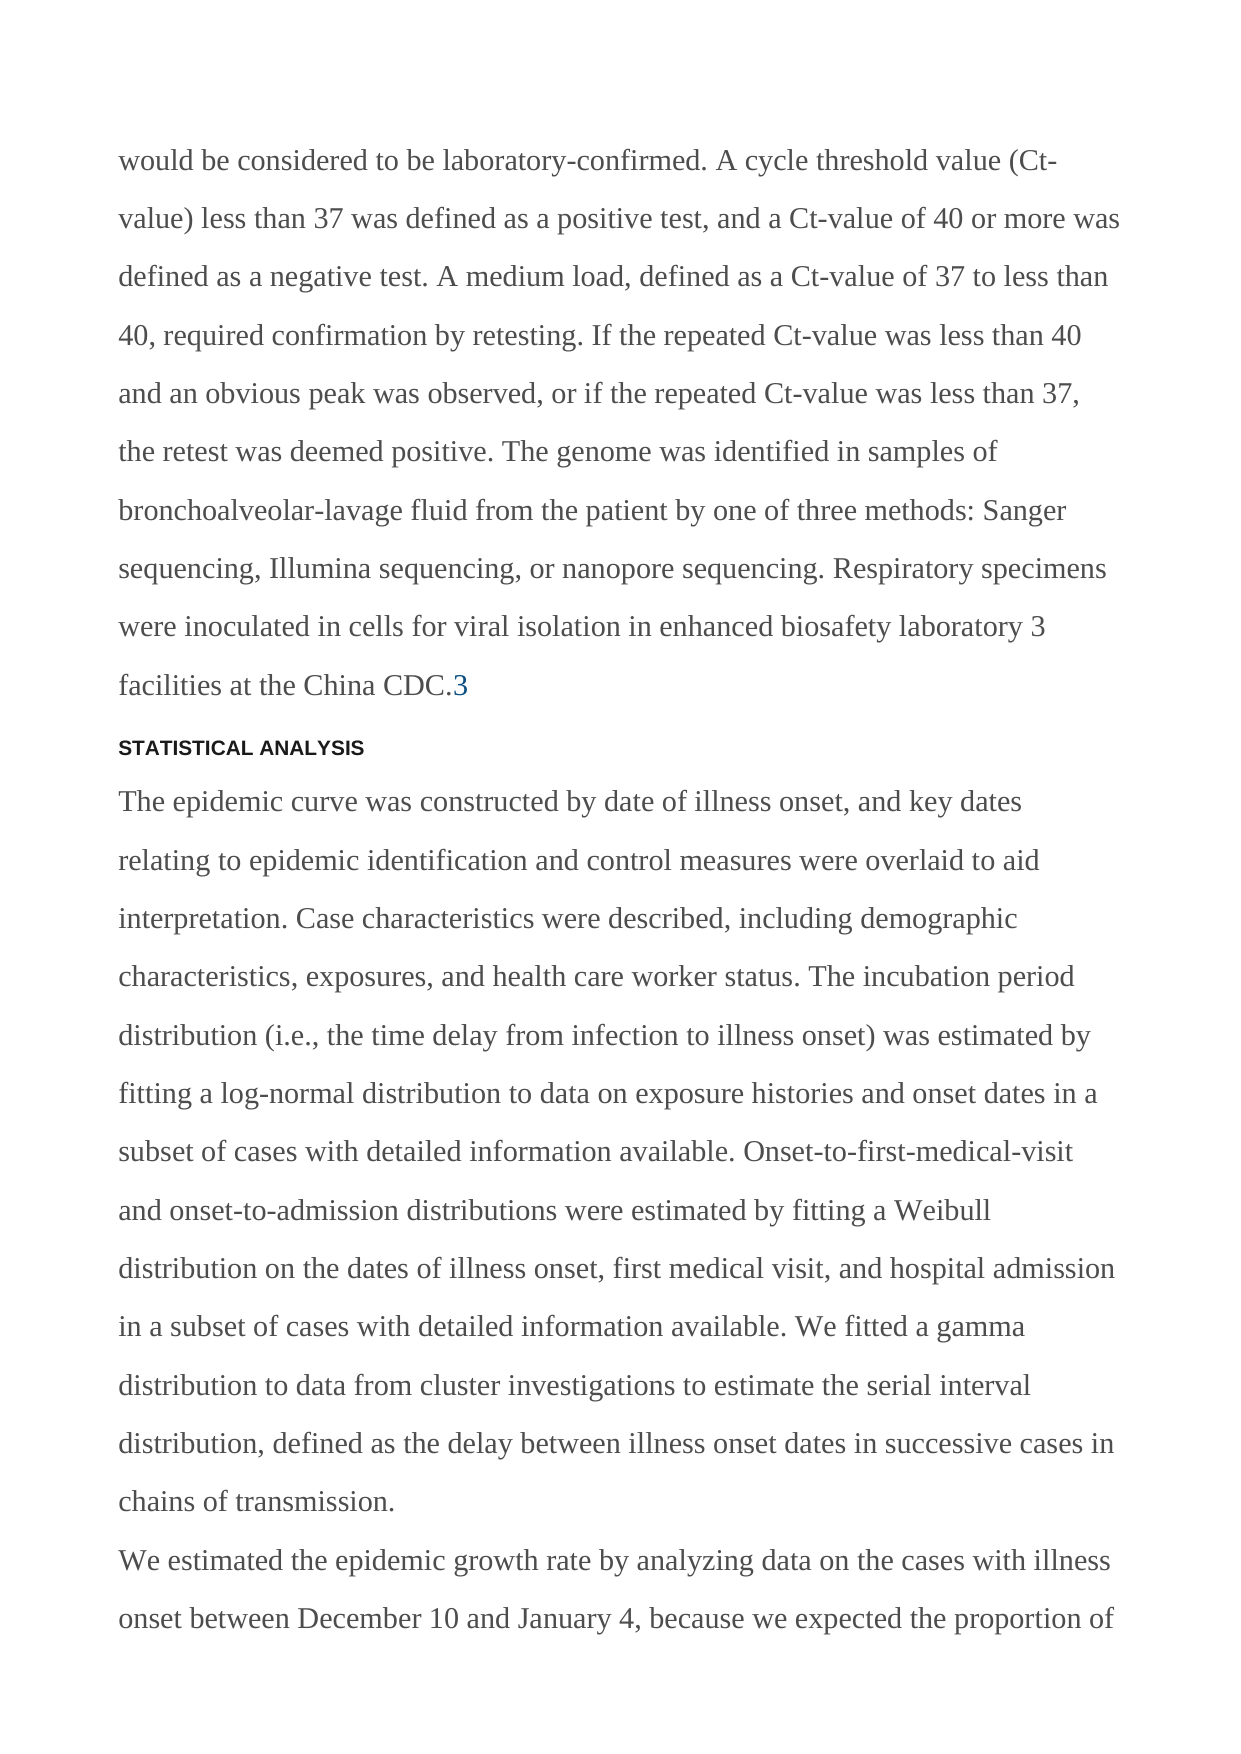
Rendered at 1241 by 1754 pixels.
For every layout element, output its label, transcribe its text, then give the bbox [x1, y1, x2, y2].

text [118, 118, 1122, 701]
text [118, 1518, 1122, 1635]
text STATISTICAL ANALYSIS [118, 701, 1122, 760]
text The epidemic curve was constructed by date of illness onset, and key dates relating to epidemic identification and control measures were overlaid to aid interpretation. Case characteristics were described, including demographic characteristics, exposures, and health care worker status. The incubation period distribution (i.e., the time delay from infection to illness onset) was estimated by fitting a log-normal distribution to data on exposure histories and onset dates in a subset of cases with detailed information available. Onset-to-first-medical-visit and onset-to-admission distributions were estimated by fitting a Weibull distribution on the dates of illness onset, first medical visit, and hospital admission in a subset of cases with detailed information available. We fitted a gamma distribution to data from cluster investigations to estimate the serial interval distribution, defined as the delay between illness onset dates in successive cases in chains of transmission. [118, 760, 1122, 1518]
